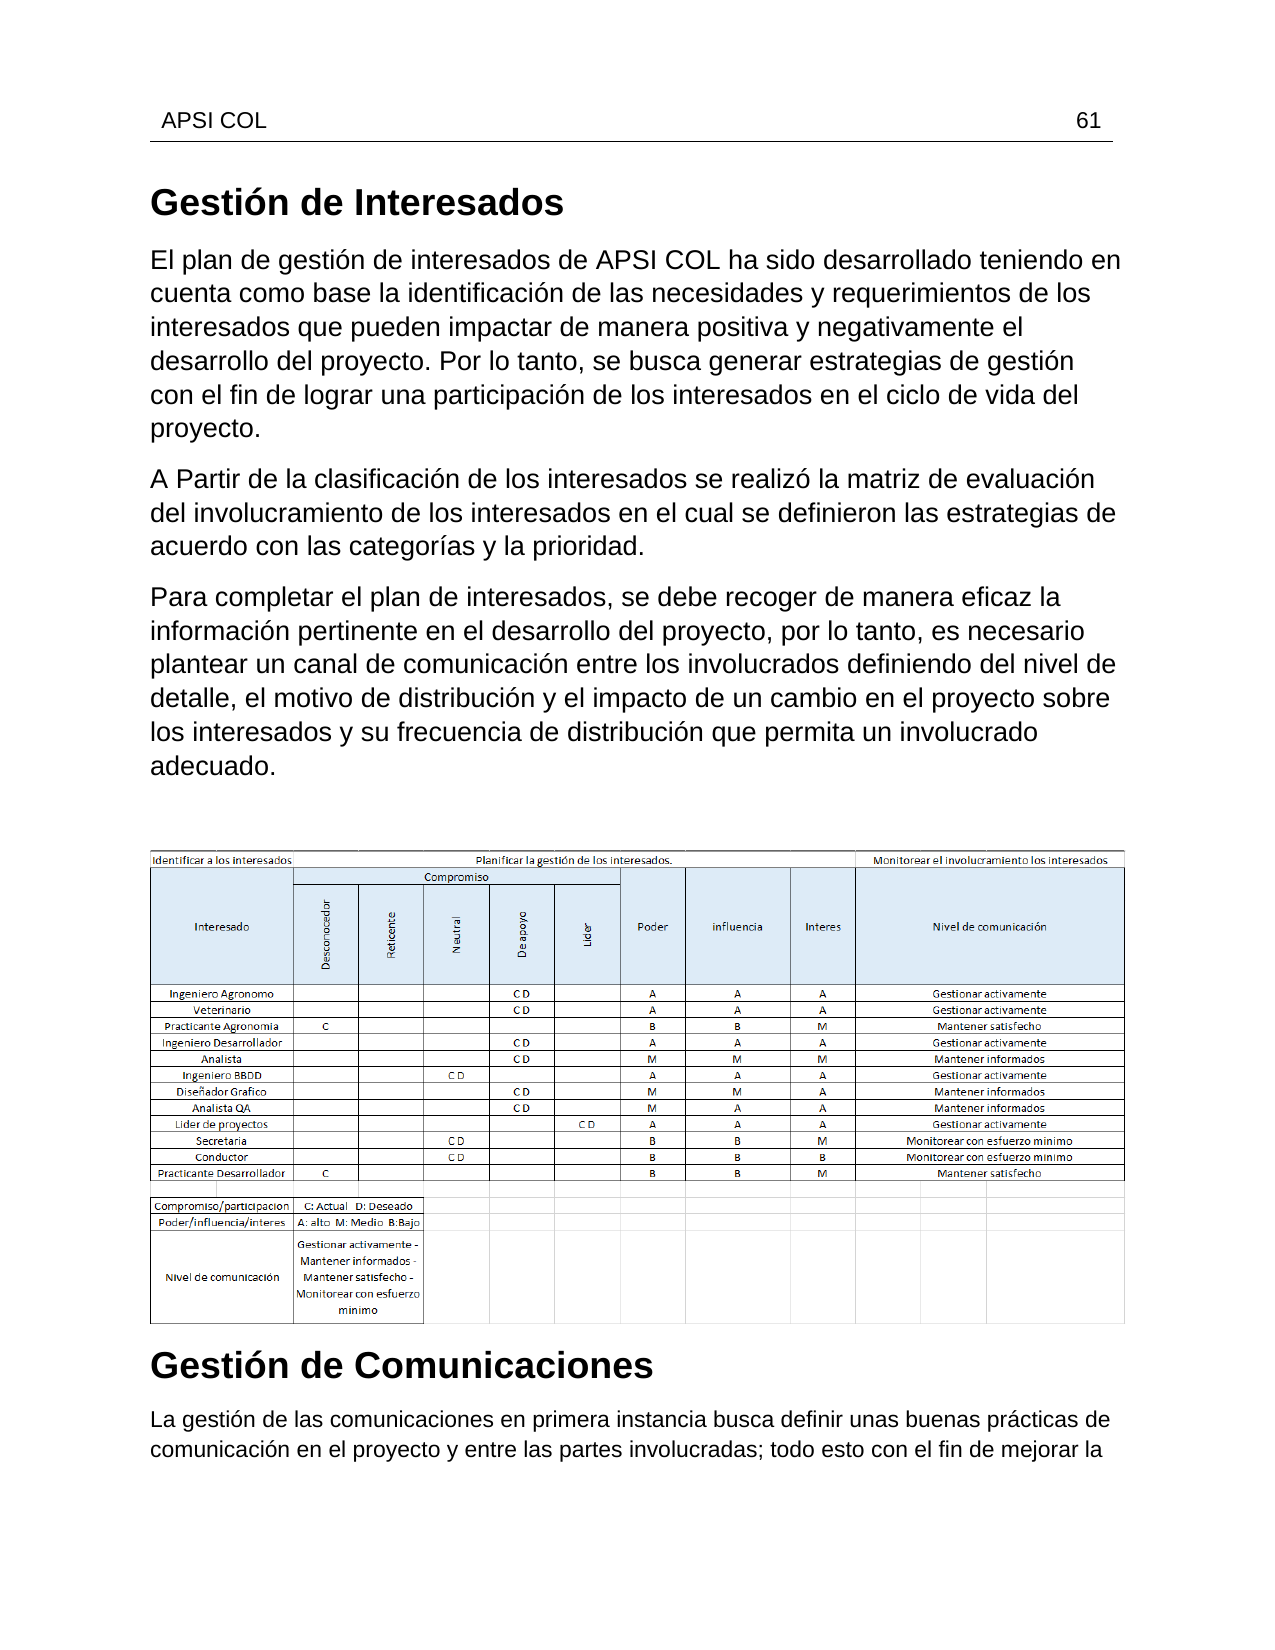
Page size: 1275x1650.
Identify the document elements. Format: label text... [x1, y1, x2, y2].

text Para completar el plan de interesados, se debe recoger de manera eficaz la información pertinente en el desarrollo del proyecto, por lo tanto, es necesario plantear un canal de comunicación entre los involucrados definiendo del nivel de detalle, el motivo de distribución y el impacto de un cambio en el proyecto sobre los interesados y su frecuencia de distribución que permita un involucrado adecuado. [150, 581, 1125, 781]
picture [150, 850, 1125, 1324]
text Gestión de Comunicaciones [150, 1343, 1125, 1386]
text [150, 1406, 1125, 1463]
text El plan de gestión de interesados de APSI COL ha sido desarrollado teniendo en cuenta como base la identificación de las necesidades y requerimientos de los interesados que pueden impactar de manera positiva y negativamente el desarrollo del proyecto. Por lo tanto, se busca generar estrategias de gestión con el fin de lograr una participación de los interesados en el ciclo de vida del proyecto. [150, 244, 1125, 444]
text Gestión de Interesados [150, 181, 1125, 224]
text A Partir de la clasificación de los interesados se realizó la matriz de evaluación del involucramiento de los interesados en el cual se definieron las estrategias de acuerdo con las categorías y la prioridad. [150, 463, 1125, 562]
